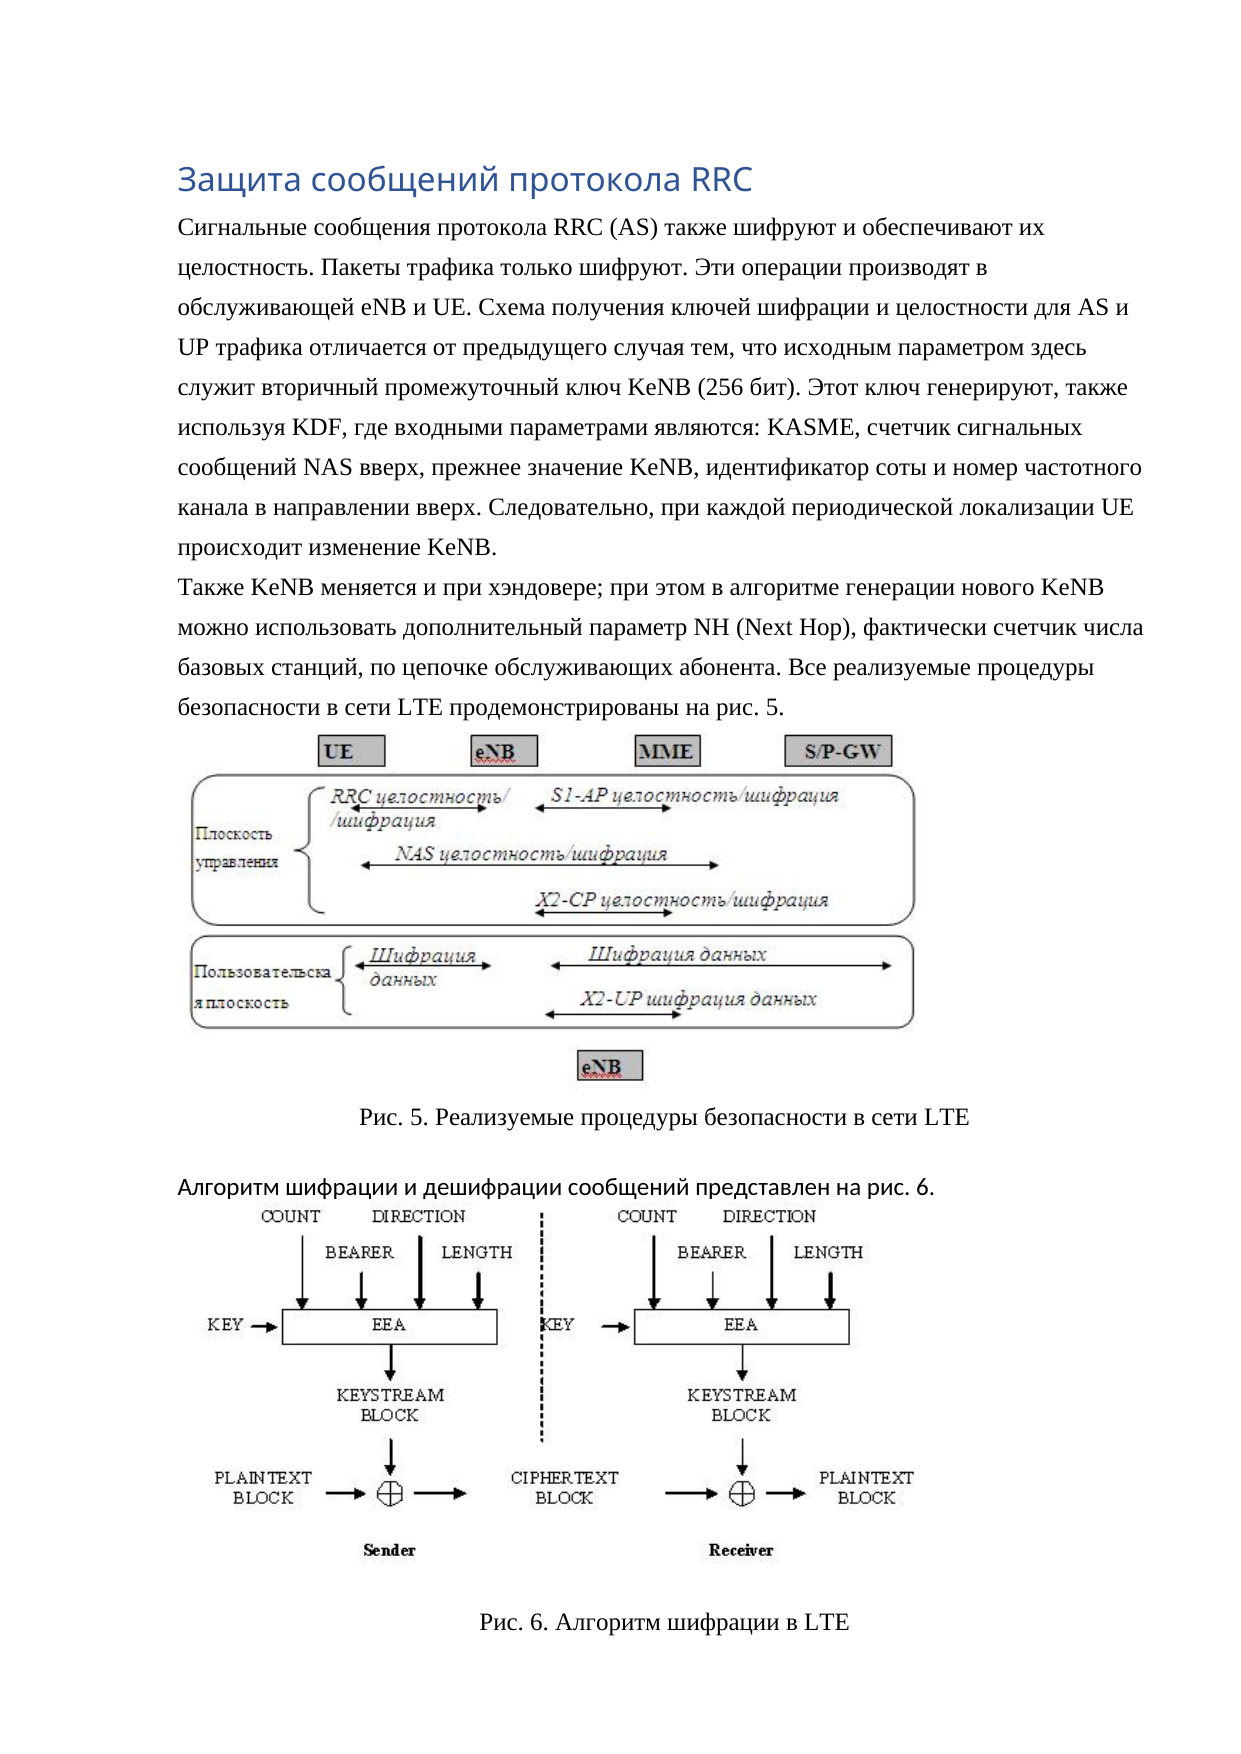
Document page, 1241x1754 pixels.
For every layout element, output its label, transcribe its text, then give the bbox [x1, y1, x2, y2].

text Сигнальные сообщения протокола RRC (AS) также шифруют и обеспечивают их целостность. Пакеты трафика только шифруют. Эти операции производят в обслуживающей eNB и UE. Схема получения ключей шифрации и целостности для AS и UP трафика отличается от предыдущего случая тем, что исходным параметром здесь служит вторичный промежуточный ключ KeNB (256 бит). Этот ключ генерируют, также используя KDF, где входными параметрами являются: KASME, счетчик сигнальных сообщений NAS вверх, прежнее значение KeNB, идентификатор соты и номер частотного канала в направлении вверх. Следовательно, при каждой периодической локализации UE происходит изменение KeNB. Также KeNB меняется и при хэндовере; при этом в алгоритме генерации нового KeNB можно использовать дополнительный параметр NH (Next Hop), фактически счетчик числа базовых станций, по цепочке обслуживающих абонента. Все реализуемые процедуры безопасности в сети LTE продемонстрированы на рис. 5. [177, 201, 1152, 721]
text Рис. 6. Алгоритм шифрации в LTE [177, 1596, 1152, 1636]
picture [177, 1201, 948, 1596]
text Рис. 5. Реализуемые процедуры безопасности в сети LTE [177, 1091, 1152, 1131]
picture [177, 721, 933, 1092]
subtitle Защита сообщений протокола RRC [177, 156, 1152, 201]
text Алгоритм шифрации и дешифрации сообщений представлен на рис. 6. [177, 1171, 1152, 1202]
